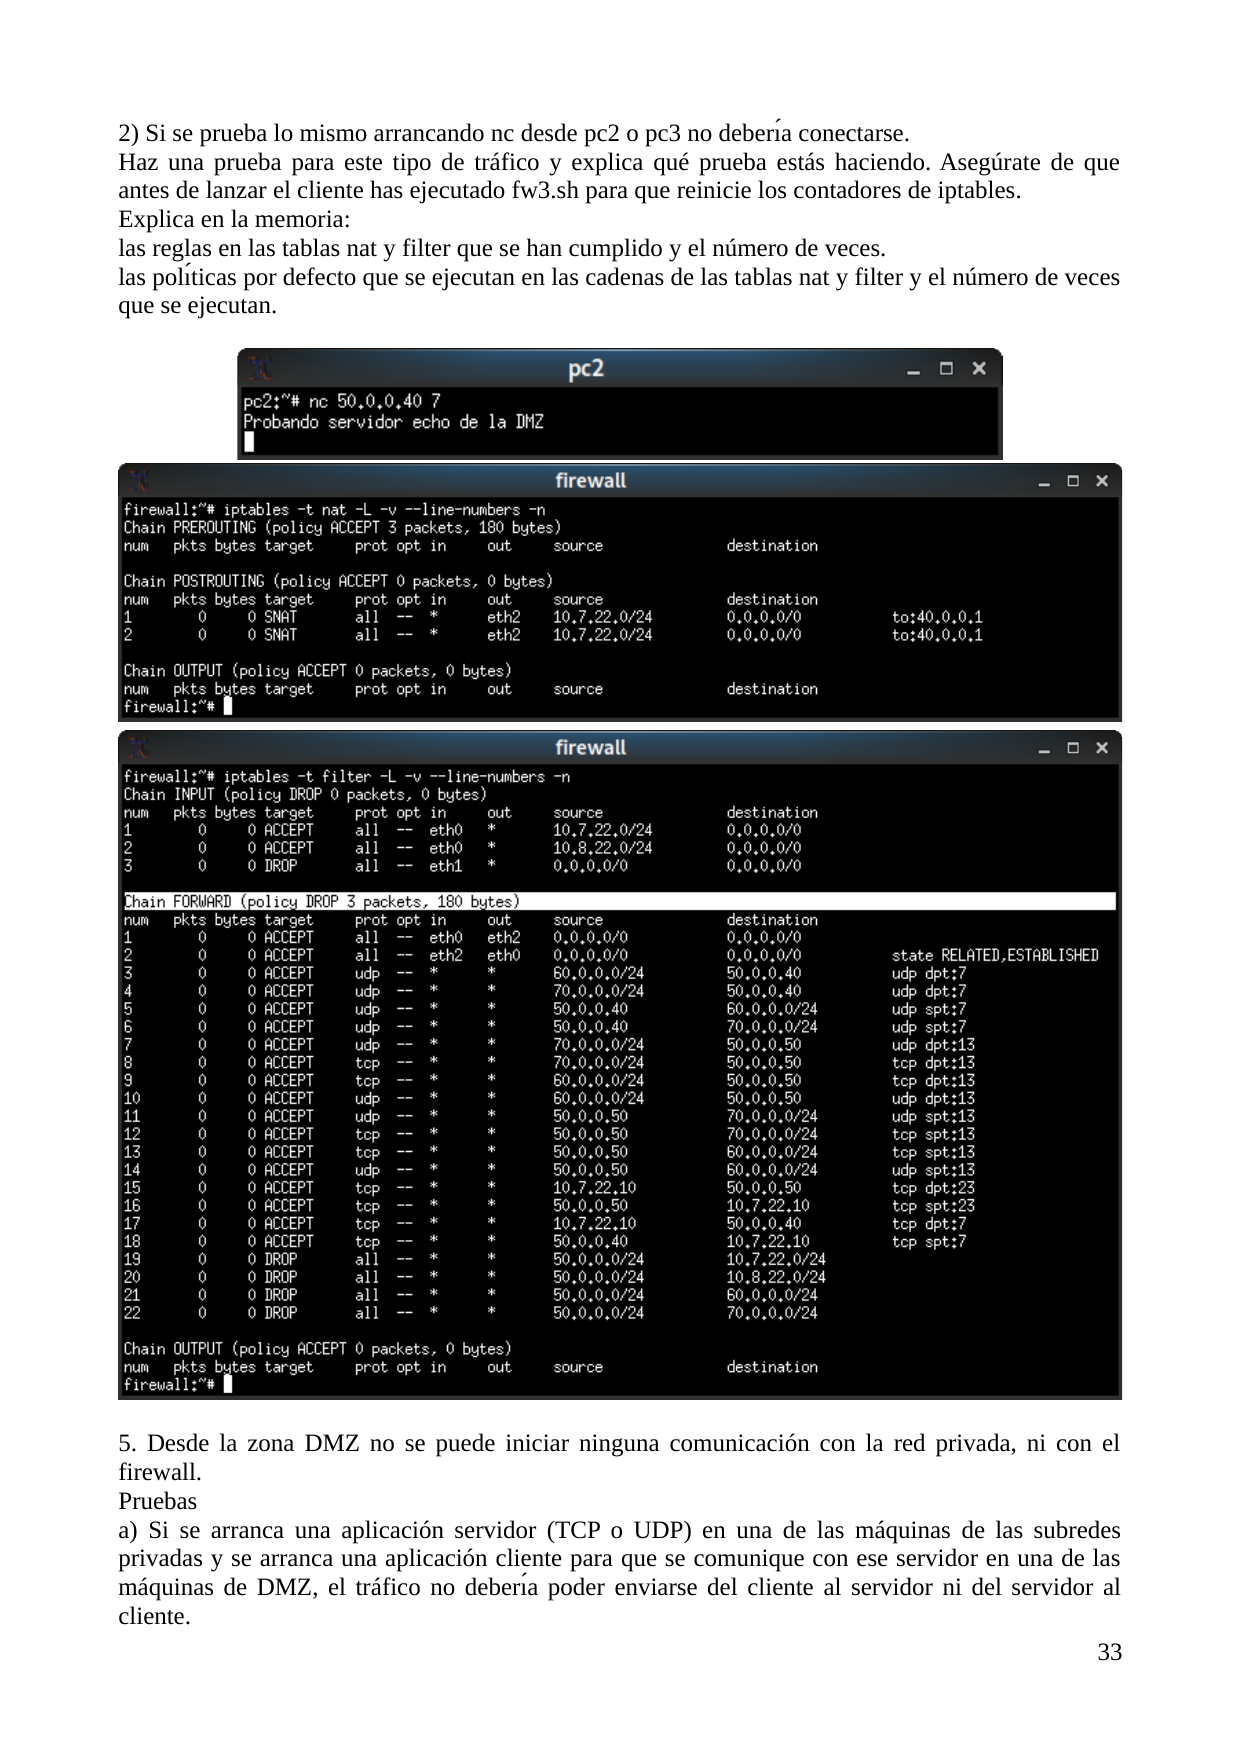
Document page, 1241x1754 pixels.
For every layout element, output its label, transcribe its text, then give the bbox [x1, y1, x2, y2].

text 5. Desde la zona DMZ no se puede iniciar ninguna comunicación con la red privada, ni con el firewall. [118, 1428, 1122, 1486]
text a) Si se arranca una aplicación servidor (TCP o UDP) en una de las máquinas de las subredes privadas y se arranca una aplicación cliente para que se comunique con ese servidor en una de las máquinas de DMZ, el tráfico no deberı́a poder enviarse del cliente al servidor ni del servidor al cliente. [118, 1515, 1122, 1630]
text 2) Si se prueba lo mismo arrancando nc desde pc2 o pc3 no deberı́a conectarse. [118, 118, 1122, 147]
picture [118, 463, 1123, 722]
text Haz una prueba para este tipo de tráfico y explica qué prueba estás haciendo. Asegúrate de que antes de lanzar el cliente has ejecutado fw3.sh para que reinicie los contadores de iptables. [118, 147, 1122, 204]
text las reglas en las tablas nat y filter que se han cumplido y el número de veces. [118, 233, 1122, 262]
picture [118, 730, 1123, 1400]
text Pruebas [118, 1486, 1122, 1515]
text las polı́ticas por defecto que se ejecutan en las cadenas de las tablas nat y filter y el número de veces que se ejecutan. [118, 262, 1122, 319]
text Explica en la memoria: [118, 204, 1122, 233]
picture [237, 348, 1003, 460]
